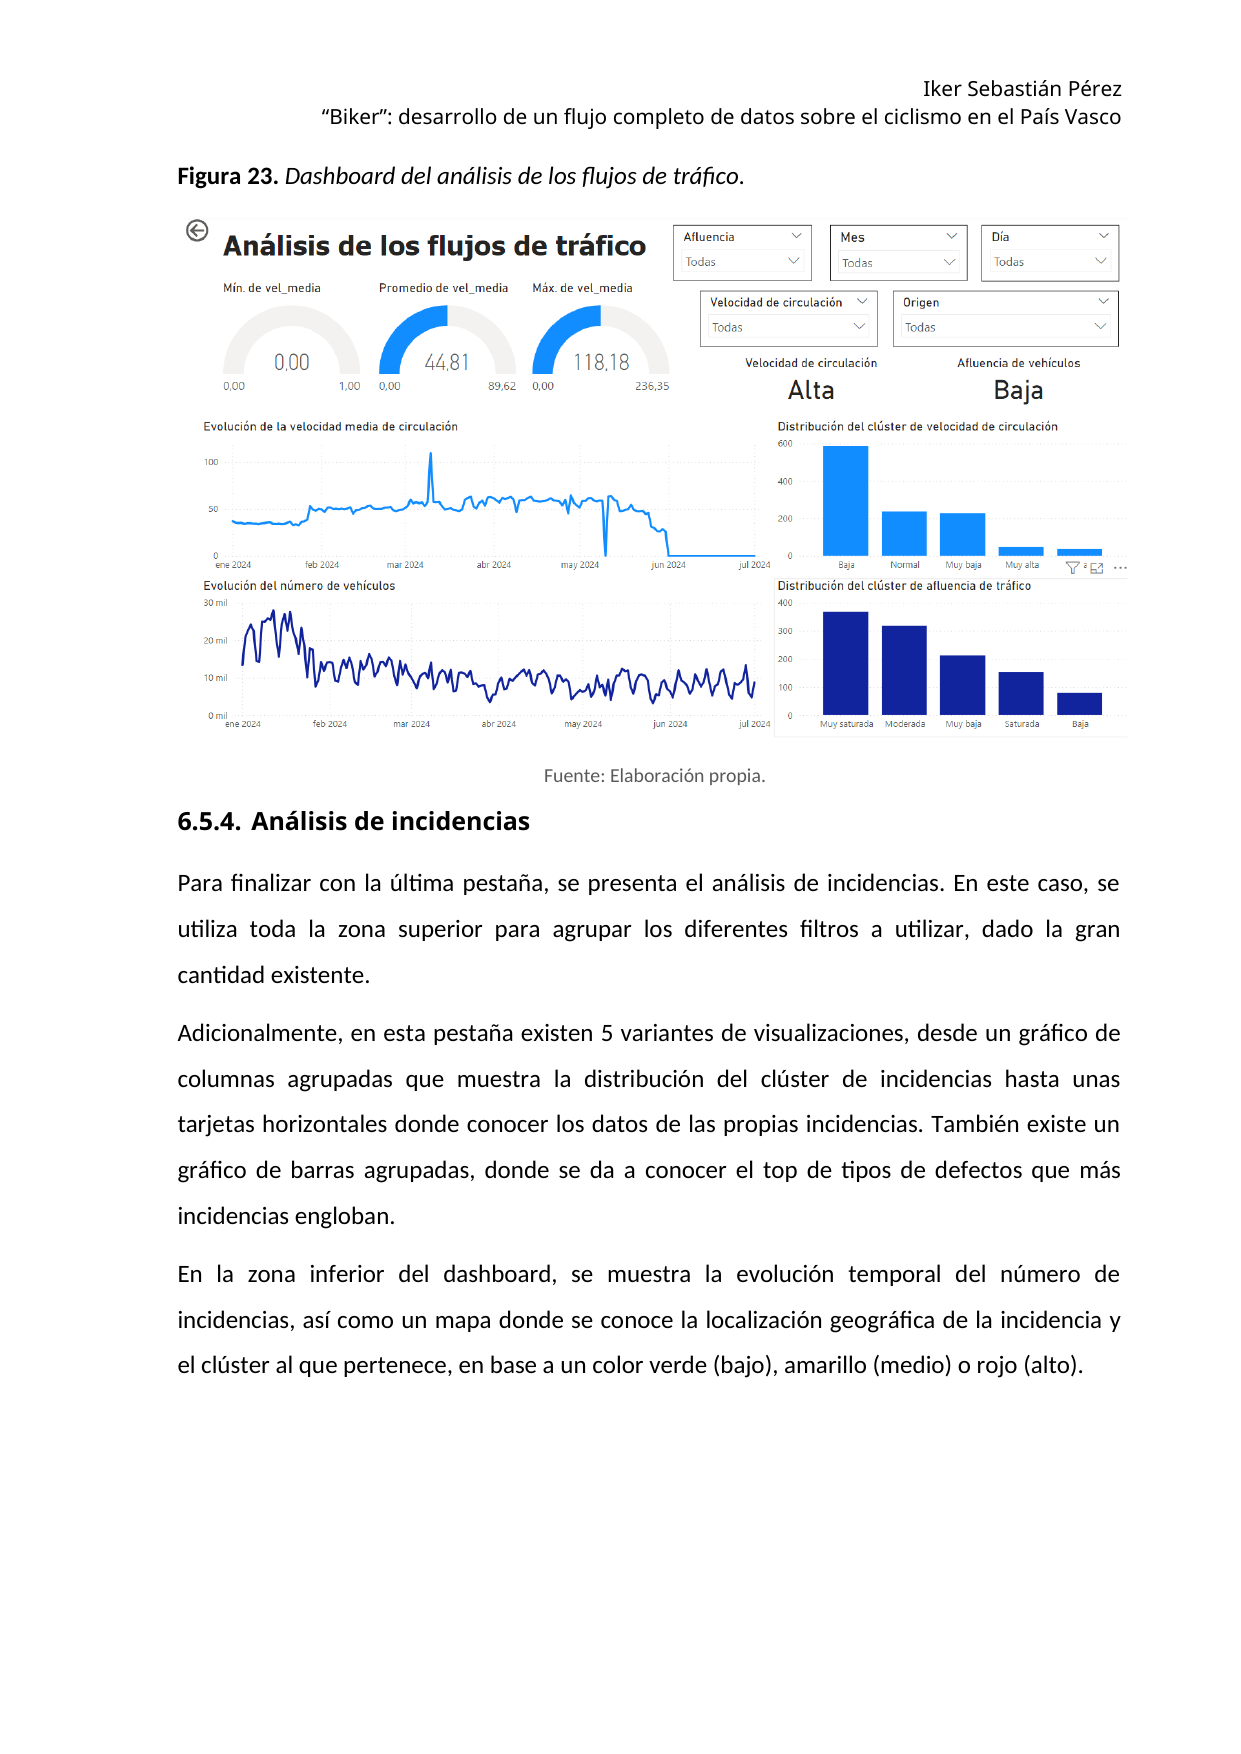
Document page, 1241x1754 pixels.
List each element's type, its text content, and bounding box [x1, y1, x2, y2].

text Figura 23. Dashboard del análisis de los flujos de tráfico. [177, 160, 1122, 191]
text Adicionalmente, en esta pestaña existen 5 variantes de visualizaciones, desde un gráfico de columnas agrupadas que muestra la distribución del clúster de incidencias hasta unas tarjetas horizontales donde conocer los datos de las propias incidencias. También existe un gráfico de barras agrupadas, donde se da a conocer el top de tipos de defectos que más incidencias engloban. [177, 1017, 1122, 1231]
subtitle Análisis de incidencias [177, 804, 1122, 838]
text Para finalizar con la última pestaña, se presenta el análisis de incidencias. En este caso, se utiliza toda la zona superior para agrupar los diferentes filtros a utilizar, dado la gran cantidad existente. [177, 867, 1122, 989]
text Fuente: Elaboración propia. [165, 764, 1144, 788]
picture [182, 218, 1128, 748]
text En la zona inferior del dashboard, se muestra la evolución temporal del número de incidencias, así como un mapa donde se conoce la localización geográfica de la incidencia y el clúster al que pertenece, en base a un color verde (bajo), amarillo (medio) o rojo (alto). [177, 1258, 1122, 1380]
